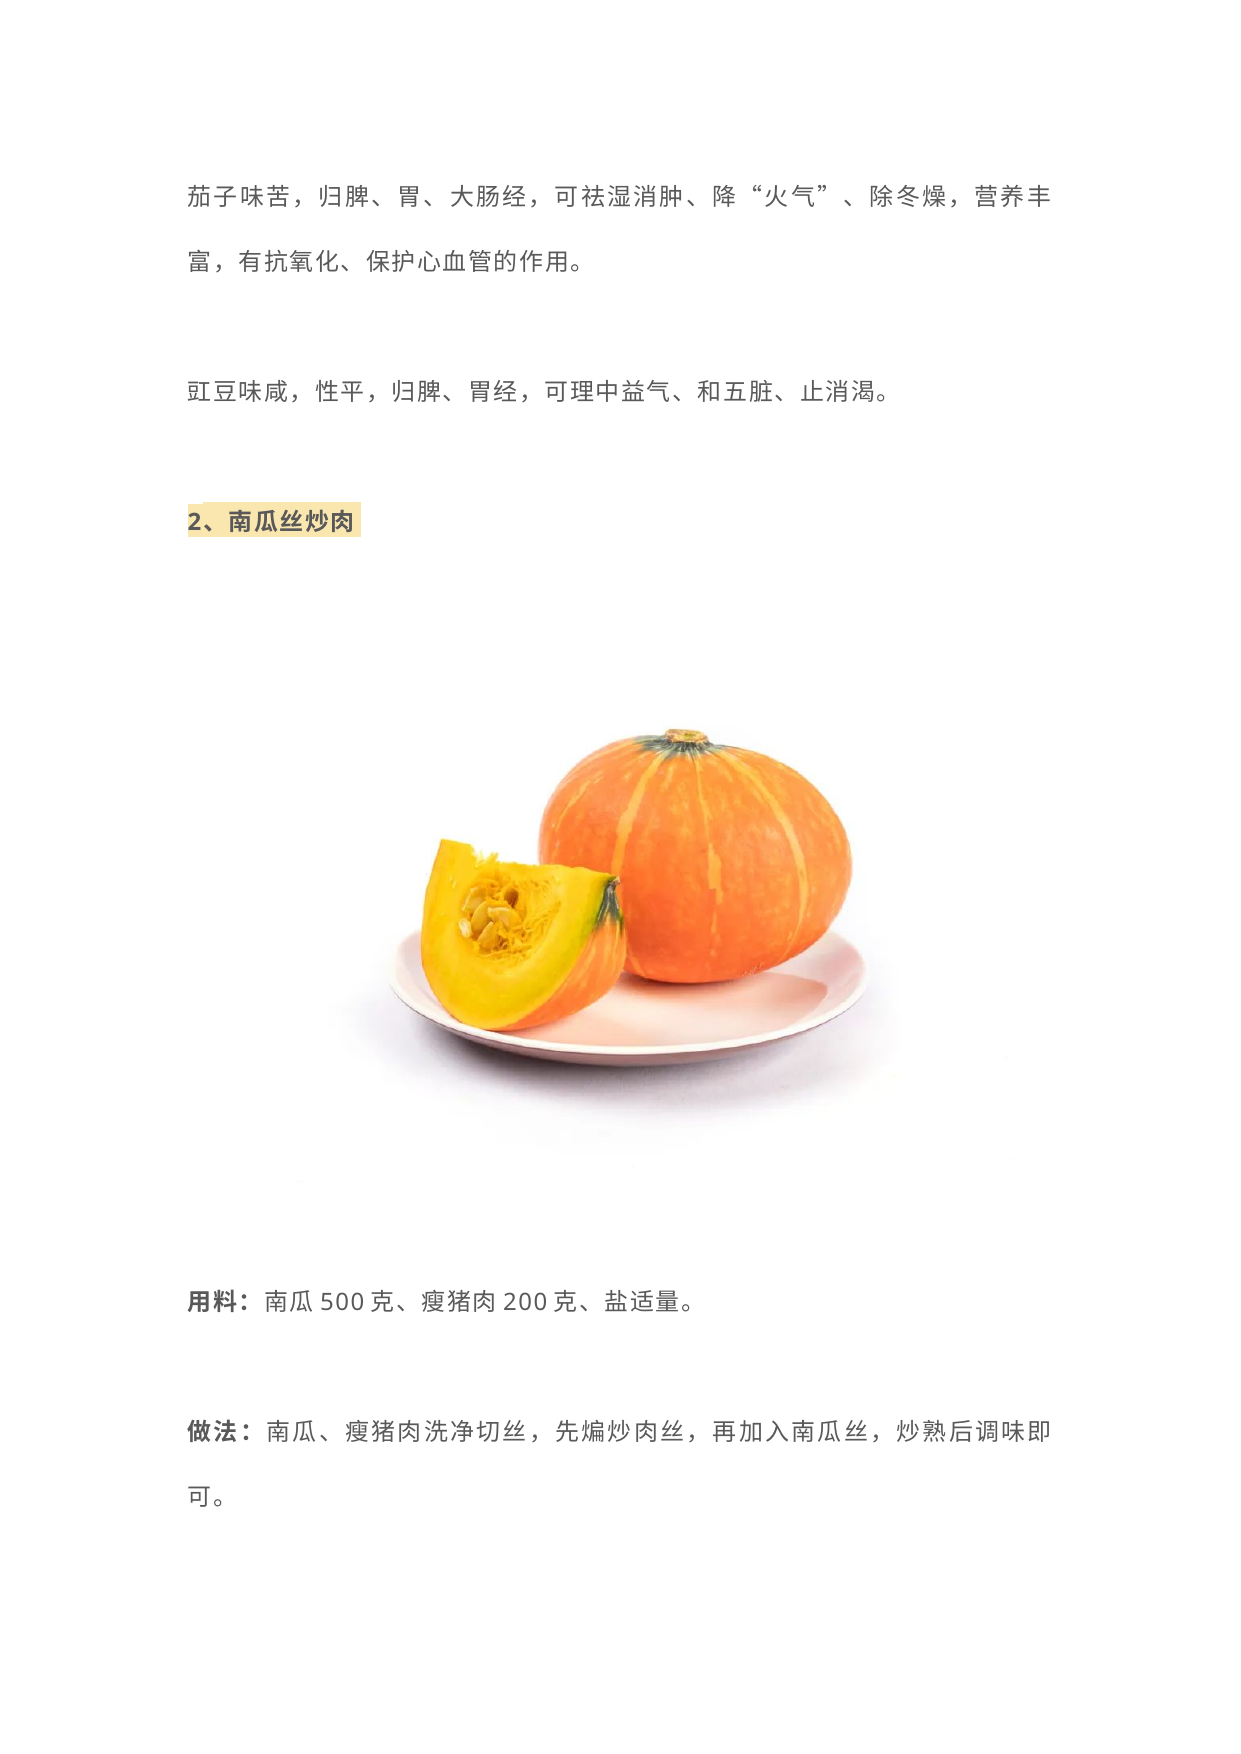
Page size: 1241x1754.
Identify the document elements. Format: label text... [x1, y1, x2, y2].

text 豇豆味咸，性平，归脾、胃经，可理中益气、和五脏、止消渴。 [187, 357, 1053, 422]
text 做法：南瓜、瘦猪肉洗净切丝，先煸炒肉丝，再加入南瓜丝，炒熟后调味即可。 [187, 1397, 1053, 1527]
text 茄子味苦，归脾、胃、大肠经，可祛湿消肿、降“火气”、除冬燥，营养丰富，有抗氧化、保护心血管的作用。 [187, 162, 1053, 292]
picture [187, 617, 1053, 1194]
text 2、南瓜丝炒肉 [187, 487, 1053, 552]
text 用料：南瓜500克、瘦猪肉200克、盐适量。 [187, 1267, 1053, 1332]
